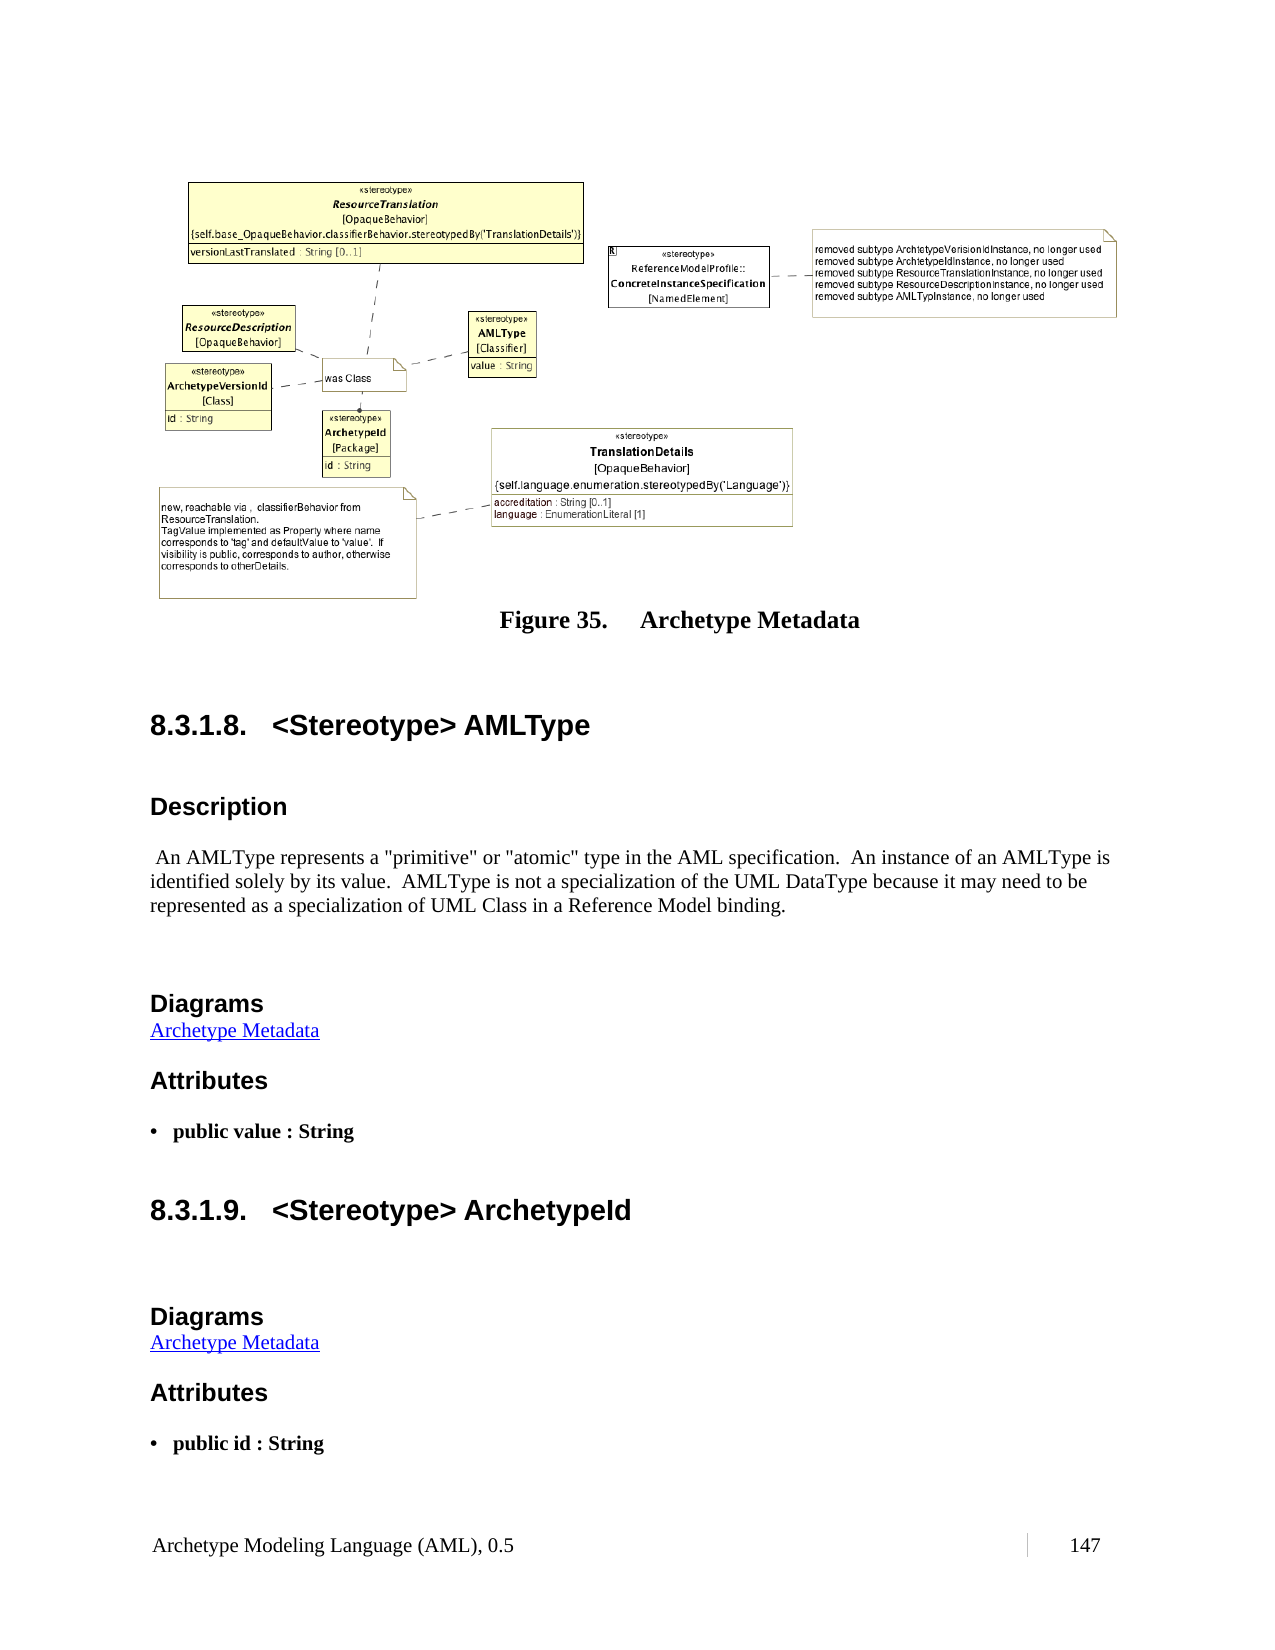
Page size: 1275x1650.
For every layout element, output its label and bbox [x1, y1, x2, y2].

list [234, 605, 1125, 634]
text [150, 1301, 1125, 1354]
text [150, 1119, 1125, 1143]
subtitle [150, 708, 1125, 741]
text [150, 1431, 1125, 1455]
picture [150, 174, 1124, 606]
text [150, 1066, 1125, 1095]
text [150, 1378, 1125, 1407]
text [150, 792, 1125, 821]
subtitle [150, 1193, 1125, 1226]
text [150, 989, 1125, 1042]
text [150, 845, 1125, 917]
